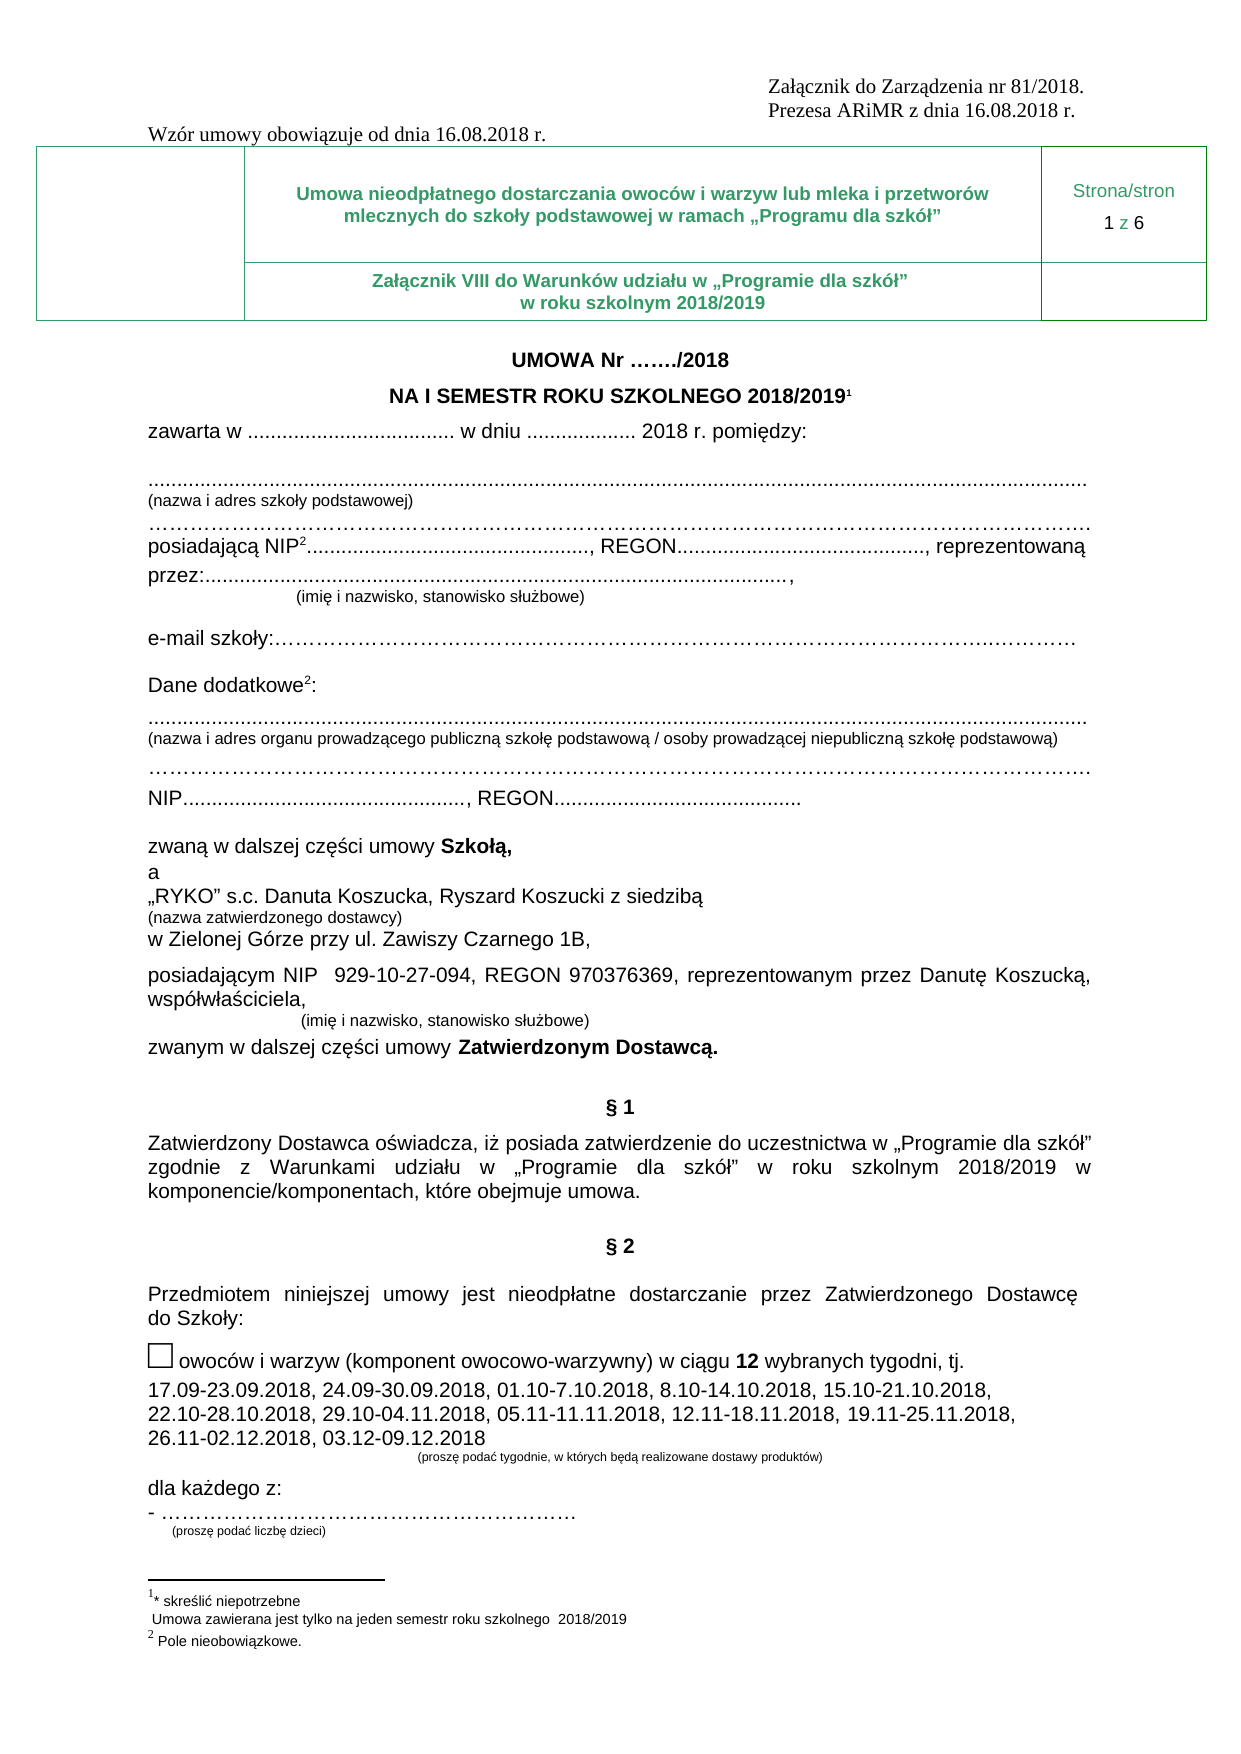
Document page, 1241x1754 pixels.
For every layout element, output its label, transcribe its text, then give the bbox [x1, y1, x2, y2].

text (proszę podać tygodnie, w których będą realizowane dostawy produktów) [148, 1449, 1092, 1464]
text e-mail szkoły:…………………………………………………………………………………………..………… [148, 625, 1092, 649]
text ………………………………………………………………………………………………………………………. [148, 755, 1092, 779]
text (nazwa i adres szkoły podstawowej) [148, 491, 1092, 510]
text 17.09-23.09.2018, 24.09-30.09.2018, 01.10-7.10.2018, 8.10-14.10.2018, 15.10-21.10.2018, [148, 1378, 1092, 1402]
text NA I SEMESTR ROKU SZKOLNEGO 2018/2019 [148, 383, 1092, 407]
text (nazwa i adres organu prowadzącego publiczną szkołę podstawową / osoby prowadzącej niepubliczną szkołę podstawową) [148, 728, 1092, 748]
text posiadającym NIP 929-10-27-094, REGON 970376369, reprezentowanym przez Danutę Koszucką, współwłaściciela, [148, 963, 1092, 1011]
text zwanym w dalszej części umowy Zatwierdzonym Dostawcą. [148, 1035, 1092, 1059]
text NIP................................................., REGON........................................... [148, 786, 1092, 810]
text w Zielonej Górze przy ul. Zawiszy Czarnego 1B, [148, 927, 1092, 951]
text Zatwierdzony Dostawca oświadcza, iż posiada zatwierdzenie do uczestnictwa w „Programie dla szkół” zgodnie z Warunkami udziału w „Programie dla szkół” w roku szkolnym 2018/2019 w komponencie/komponentach, które obejmuje umowa. [148, 1131, 1092, 1203]
text zawarta w .................................... w dniu ................... 2018 r. pomiędzy: [148, 419, 1092, 443]
text 22.10-28.10.2018, 29.10-04.11.2018, 05.11-11.11.2018, 12.11-18.11.2018, 19.11-25.11.2018, [148, 1402, 1092, 1426]
text - …………………………………………………… [148, 1500, 1092, 1524]
text Przedmiotem niniejszej umowy jest nieodpłatne dostarczanie przez Zatwierdzonego Dostawcę do Szkoły: [148, 1282, 1092, 1330]
text UMOWA Nr ……./2018 [148, 347, 1092, 371]
text (imię i nazwisko, stanowisko służbowe) [148, 1011, 1092, 1030]
text dla każdego z: [148, 1476, 1092, 1500]
text § 1 [148, 1095, 1092, 1119]
text (proszę podać liczbę dzieci) [148, 1524, 1092, 1538]
text (imię i nazwisko, stanowisko służbowe) [148, 587, 1092, 606]
text (nazwa zatwierdzonego dostawcy) [148, 908, 1092, 927]
text Dane dodatkowe2: [148, 673, 1092, 697]
text zwaną w dalszej części umowy Szkołą, [148, 834, 1092, 858]
text 26.11-02.12.2018, 03.12-09.12.2018 [148, 1426, 1092, 1449]
text □ owoców i warzyw (komponent owocowo-warzywny) w ciągu 12 wybranych tygodni, tj. [148, 1330, 1092, 1378]
text ................................................................................................................................................................... [148, 467, 1092, 491]
text § 2 [148, 1234, 1092, 1258]
text posiadającą NIP................................................., REGON..........................................., reprezentowaną [148, 534, 1092, 558]
text „RYKO” s.c. Danuta Koszucka, Ryszard Koszucki z siedzibą [148, 884, 1092, 908]
text przez:....................................................................................................., [148, 563, 1092, 587]
text ………………………………………………………………………………………………………………………. [148, 510, 1092, 534]
text a [148, 860, 1092, 884]
text ................................................................................................................................................................... [148, 704, 1092, 728]
